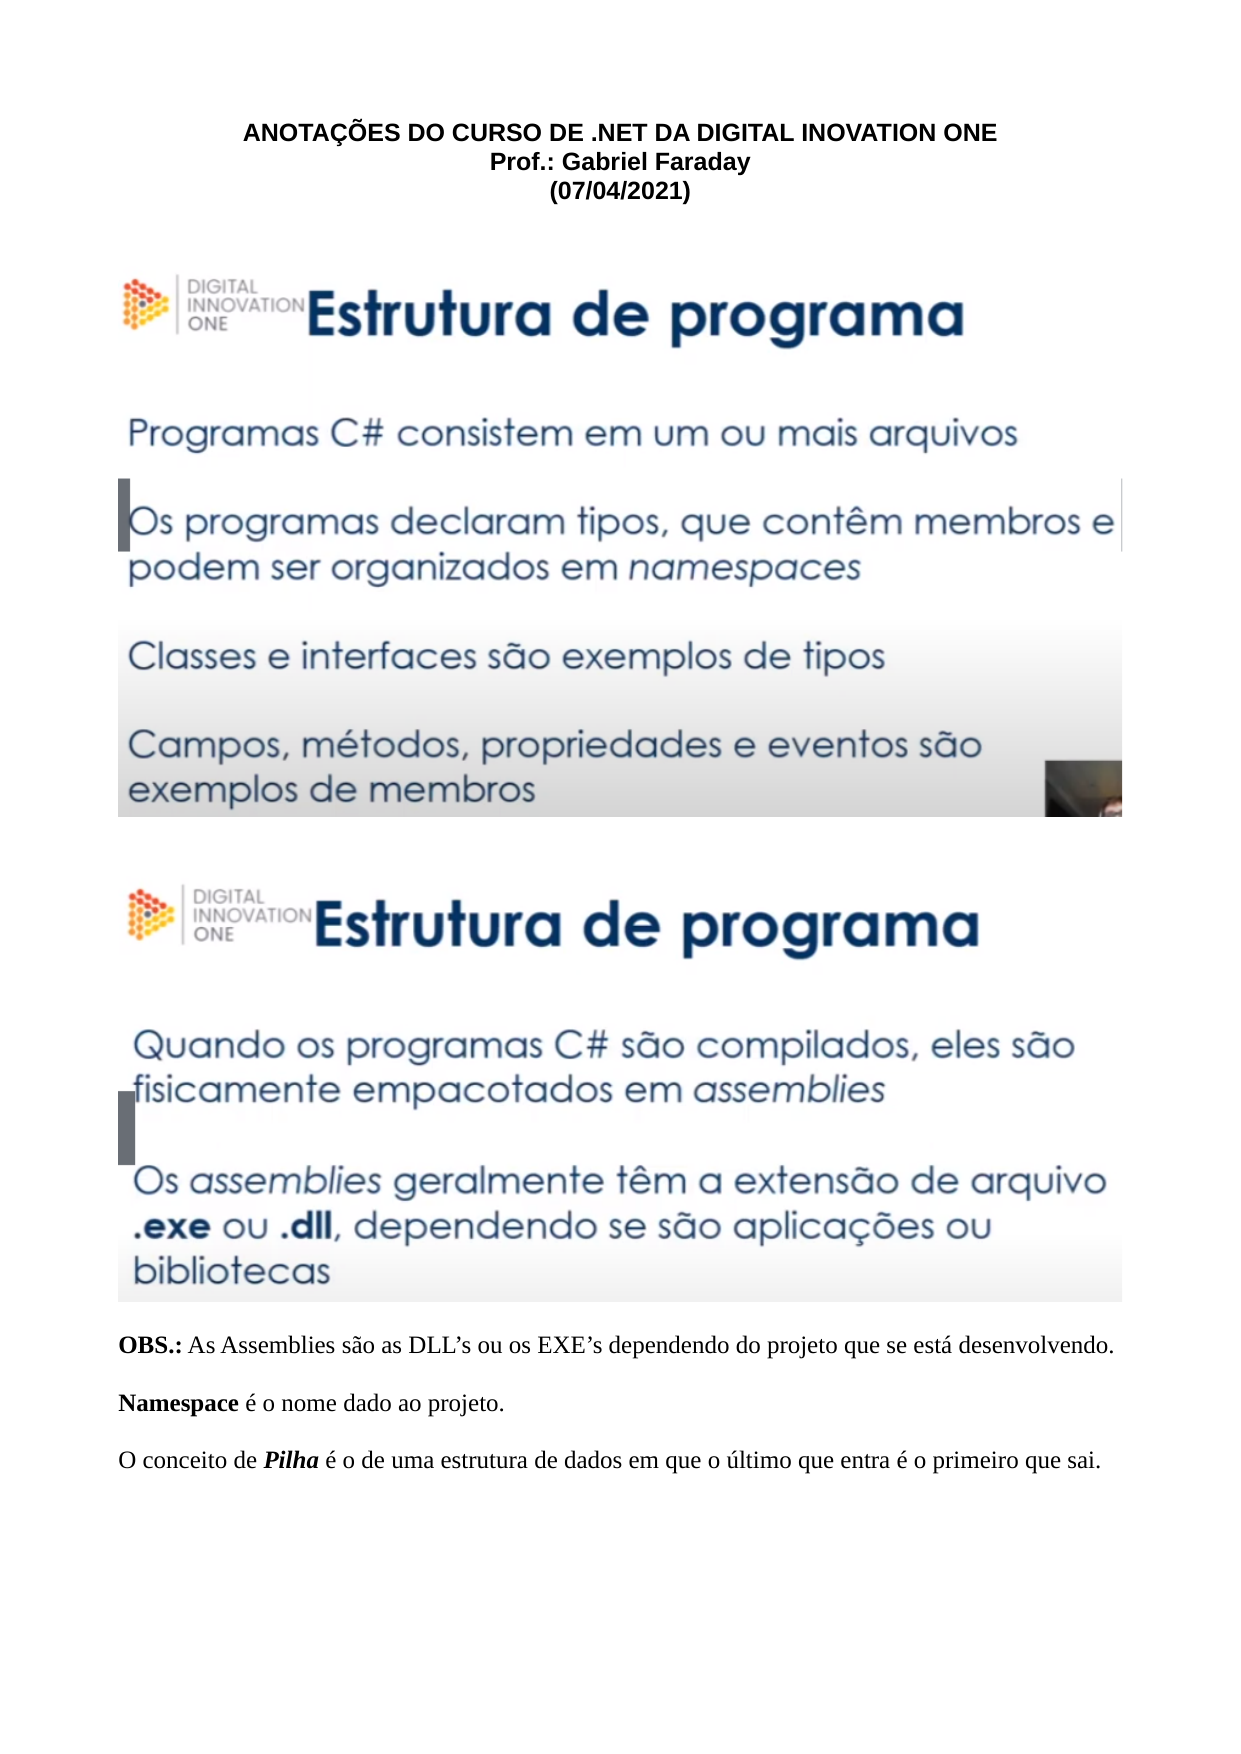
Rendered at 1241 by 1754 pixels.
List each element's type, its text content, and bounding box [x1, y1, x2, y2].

text OBS.: As Assemblies são as DLL’s ou os EXE’s dependendo do projeto que se está desenvolvendo. [118, 1330, 1122, 1359]
picture [118, 262, 1123, 817]
text O conceito de Pilha é o de uma estrutura de dados em que o último que entra é o primeiro que sai. [118, 1445, 1122, 1474]
text Namespace é o nome dado ao projeto. [118, 1388, 1122, 1416]
picture [118, 873, 1123, 1302]
